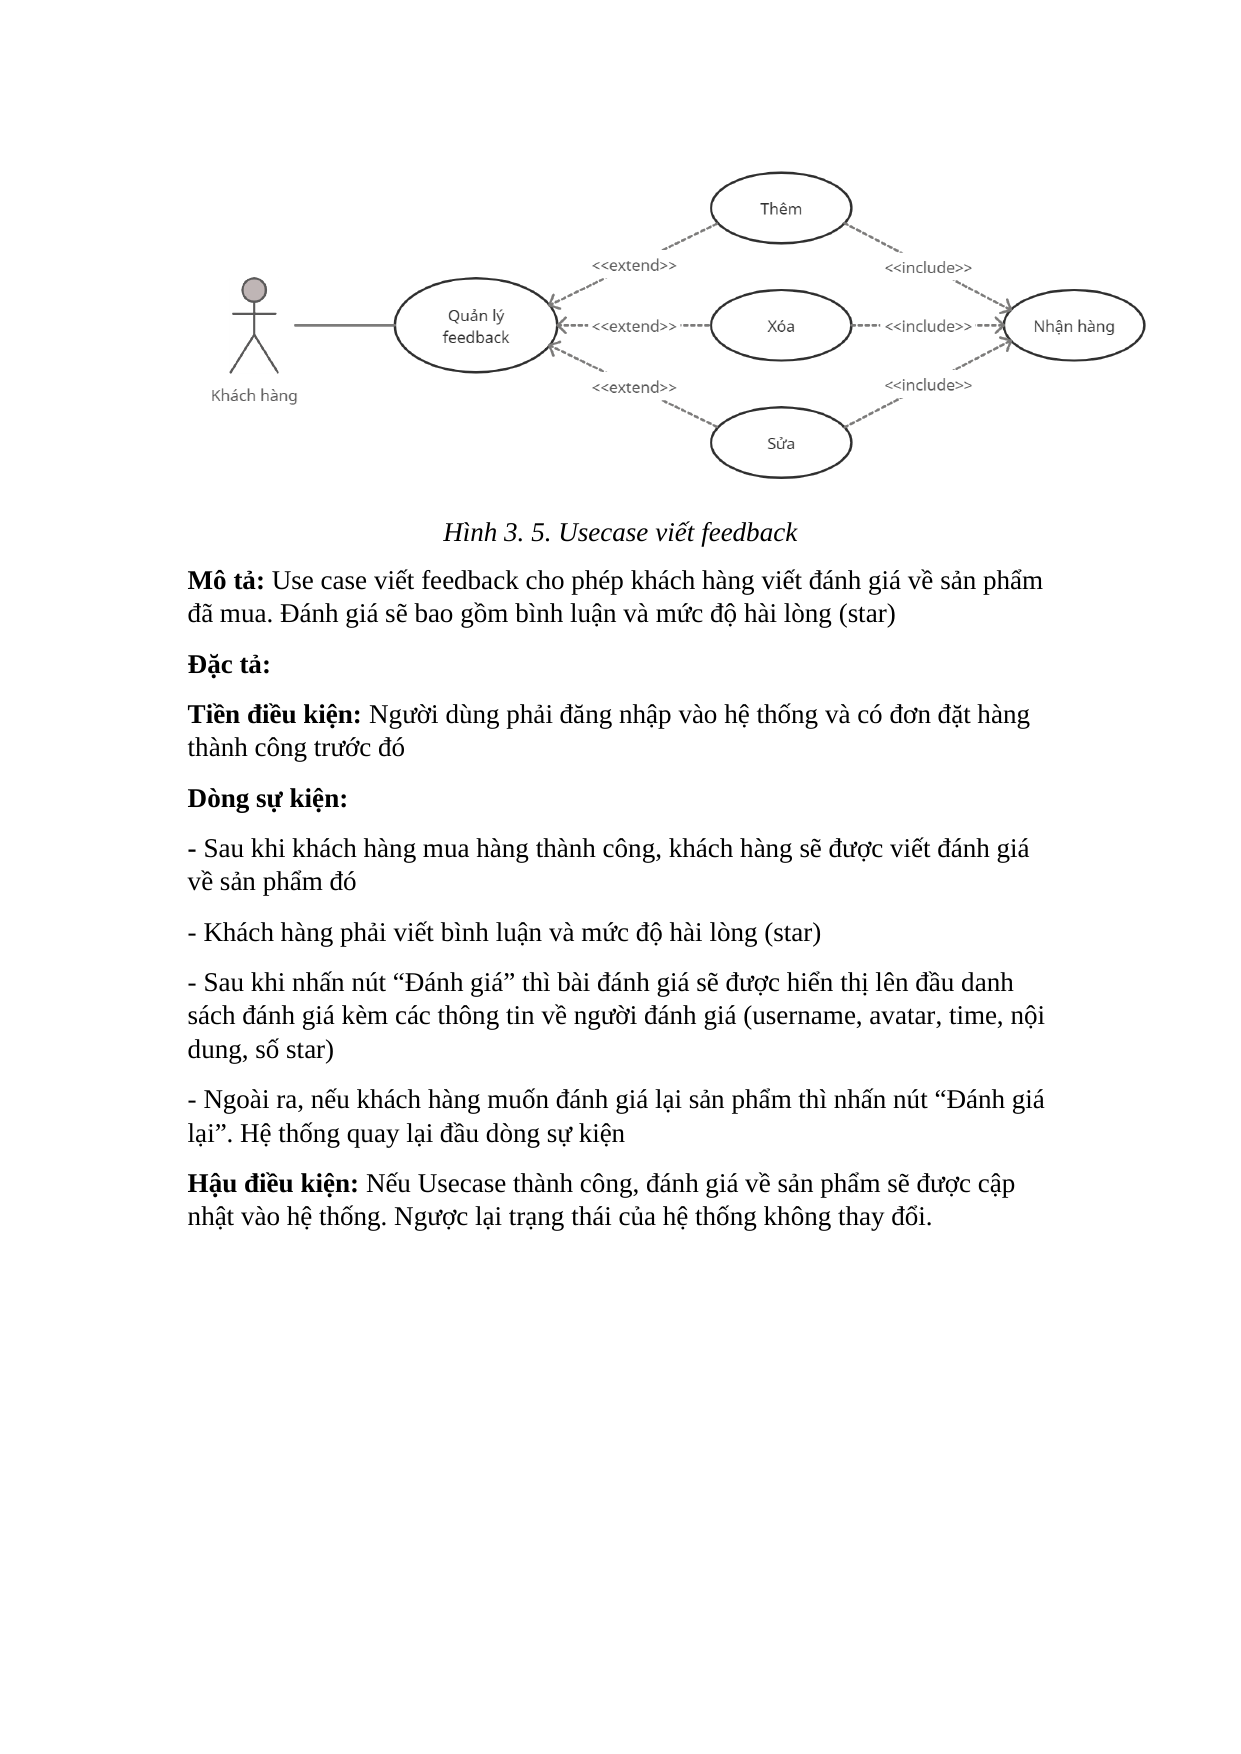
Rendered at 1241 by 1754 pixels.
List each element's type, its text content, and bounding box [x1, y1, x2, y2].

text Tiền điều kiện: Người dùng phải đăng nhập vào hệ thống và có đơn đặt hàng thành công trước đó [187, 698, 1053, 763]
text - Khách hàng phải viết bình luận và mức độ hài lòng (star) [187, 916, 1053, 947]
text Mô tả: Use case viết feedback cho phép khách hàng viết đánh giá về sản phẩm đã mua. Đánh giá sẽ bao gồm bình luận và mức độ hài lòng (star) [187, 564, 1053, 629]
text - Ngoài ra, nếu khách hàng muốn đánh giá lại sản phẩm thì nhấn nút “Đánh giá lại”. Hệ thống quay lại đầu dòng sự kiện [187, 1083, 1053, 1148]
text Đặc tả: [187, 648, 1053, 679]
text - Sau khi khách hàng mua hàng thành công, khách hàng sẽ được viết đánh giá về sản phẩm đó [187, 832, 1053, 897]
text Hậu điều kiện: Nếu Usecase thành công, đánh giá về sản phẩm sẽ được cập nhật vào hệ thống. Ngược lại trạng thái của hệ thống không thay đổi. [187, 1167, 1053, 1232]
text - Sau khi nhấn nút “Đánh giá” thì bài đánh giá sẽ được hiển thị lên đầu danh sách đánh giá kèm các thông tin về người đánh giá (username, avatar, time, nội dung, số star) [187, 966, 1053, 1064]
text Hình 3. 5. Usecase viết feedback [187, 516, 1053, 547]
picture [187, 150, 1168, 501]
text Dòng sự kiện: [187, 782, 1053, 813]
